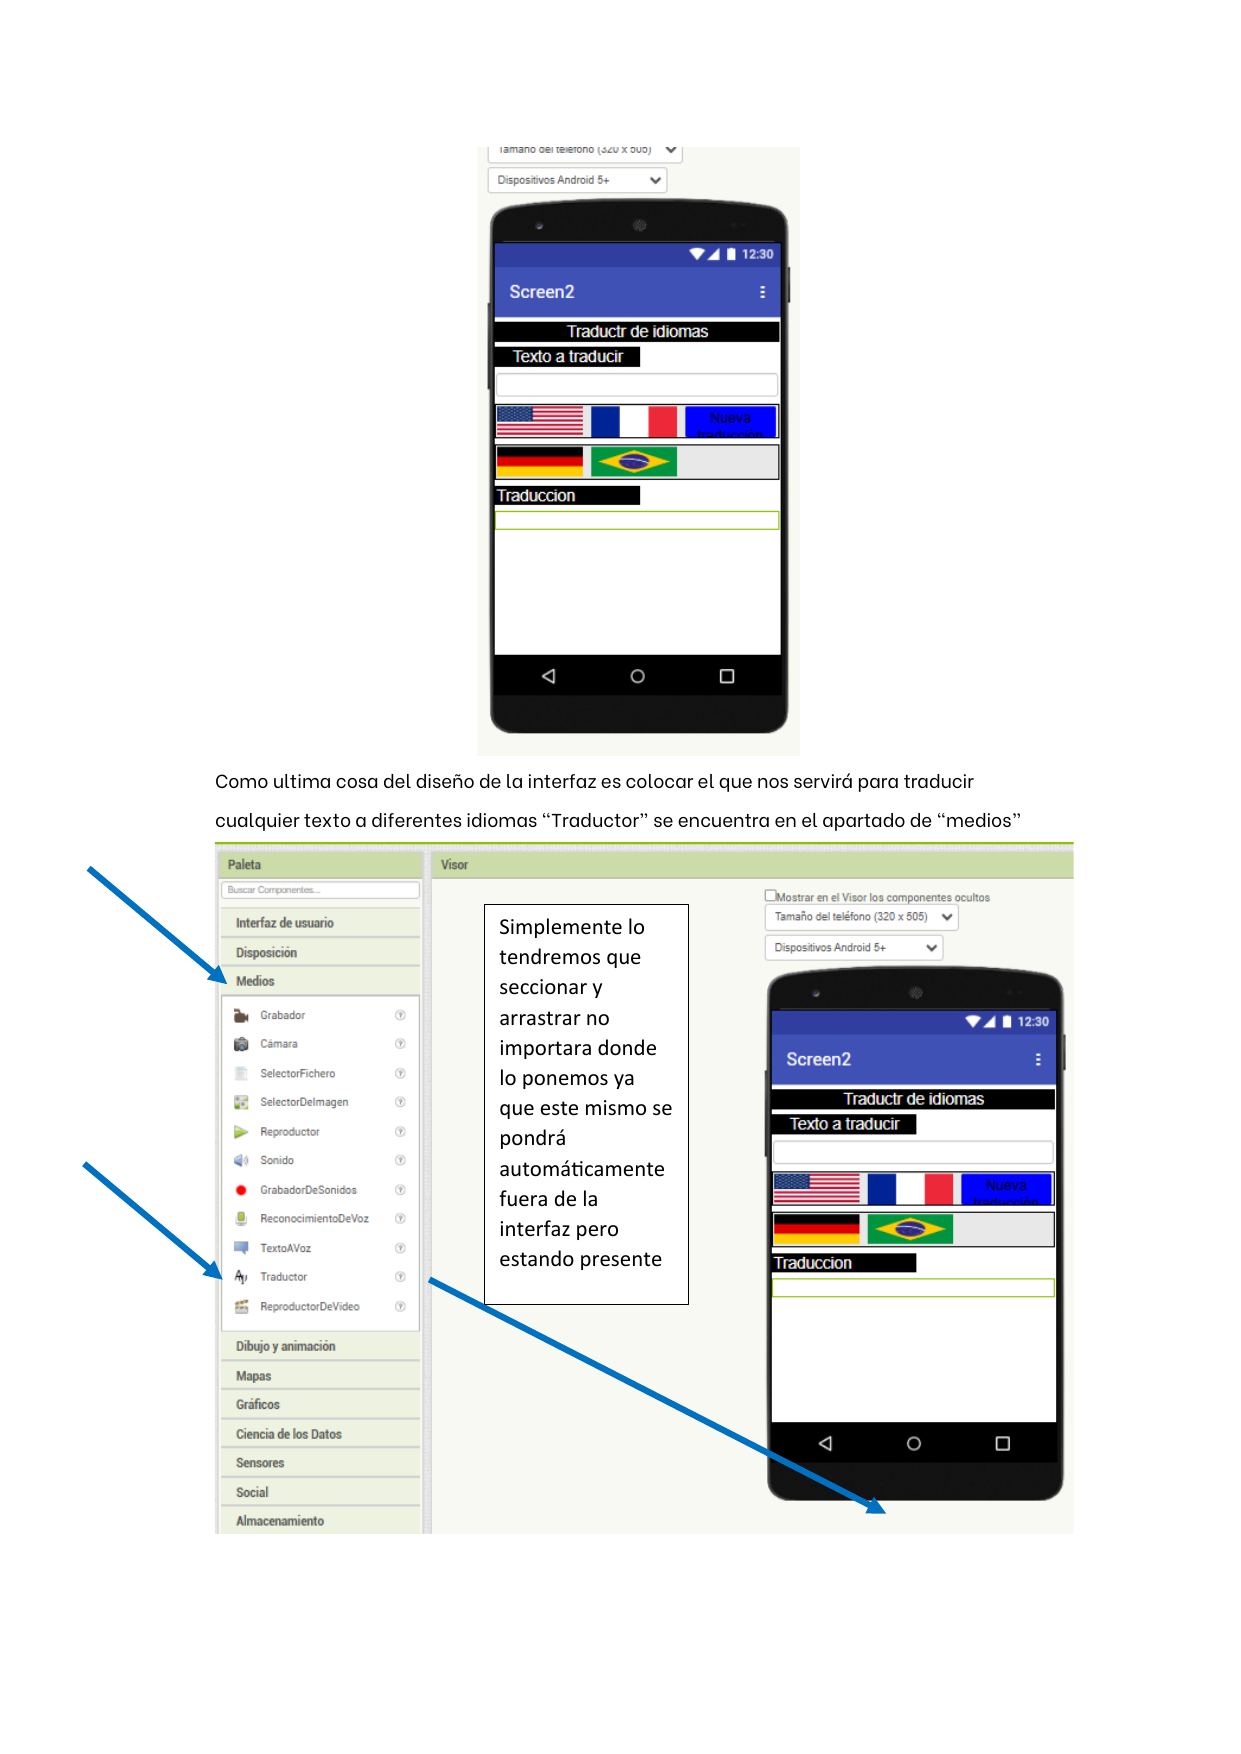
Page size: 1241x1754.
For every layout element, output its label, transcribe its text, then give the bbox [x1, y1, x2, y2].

text Como ultima cosa del diseño de la interfaz es colocar el que nos servirá para traducir cualquier texto a diferentes idiomas “Traductor” se encuentra en el apartado de “medios” [215, 766, 1063, 832]
